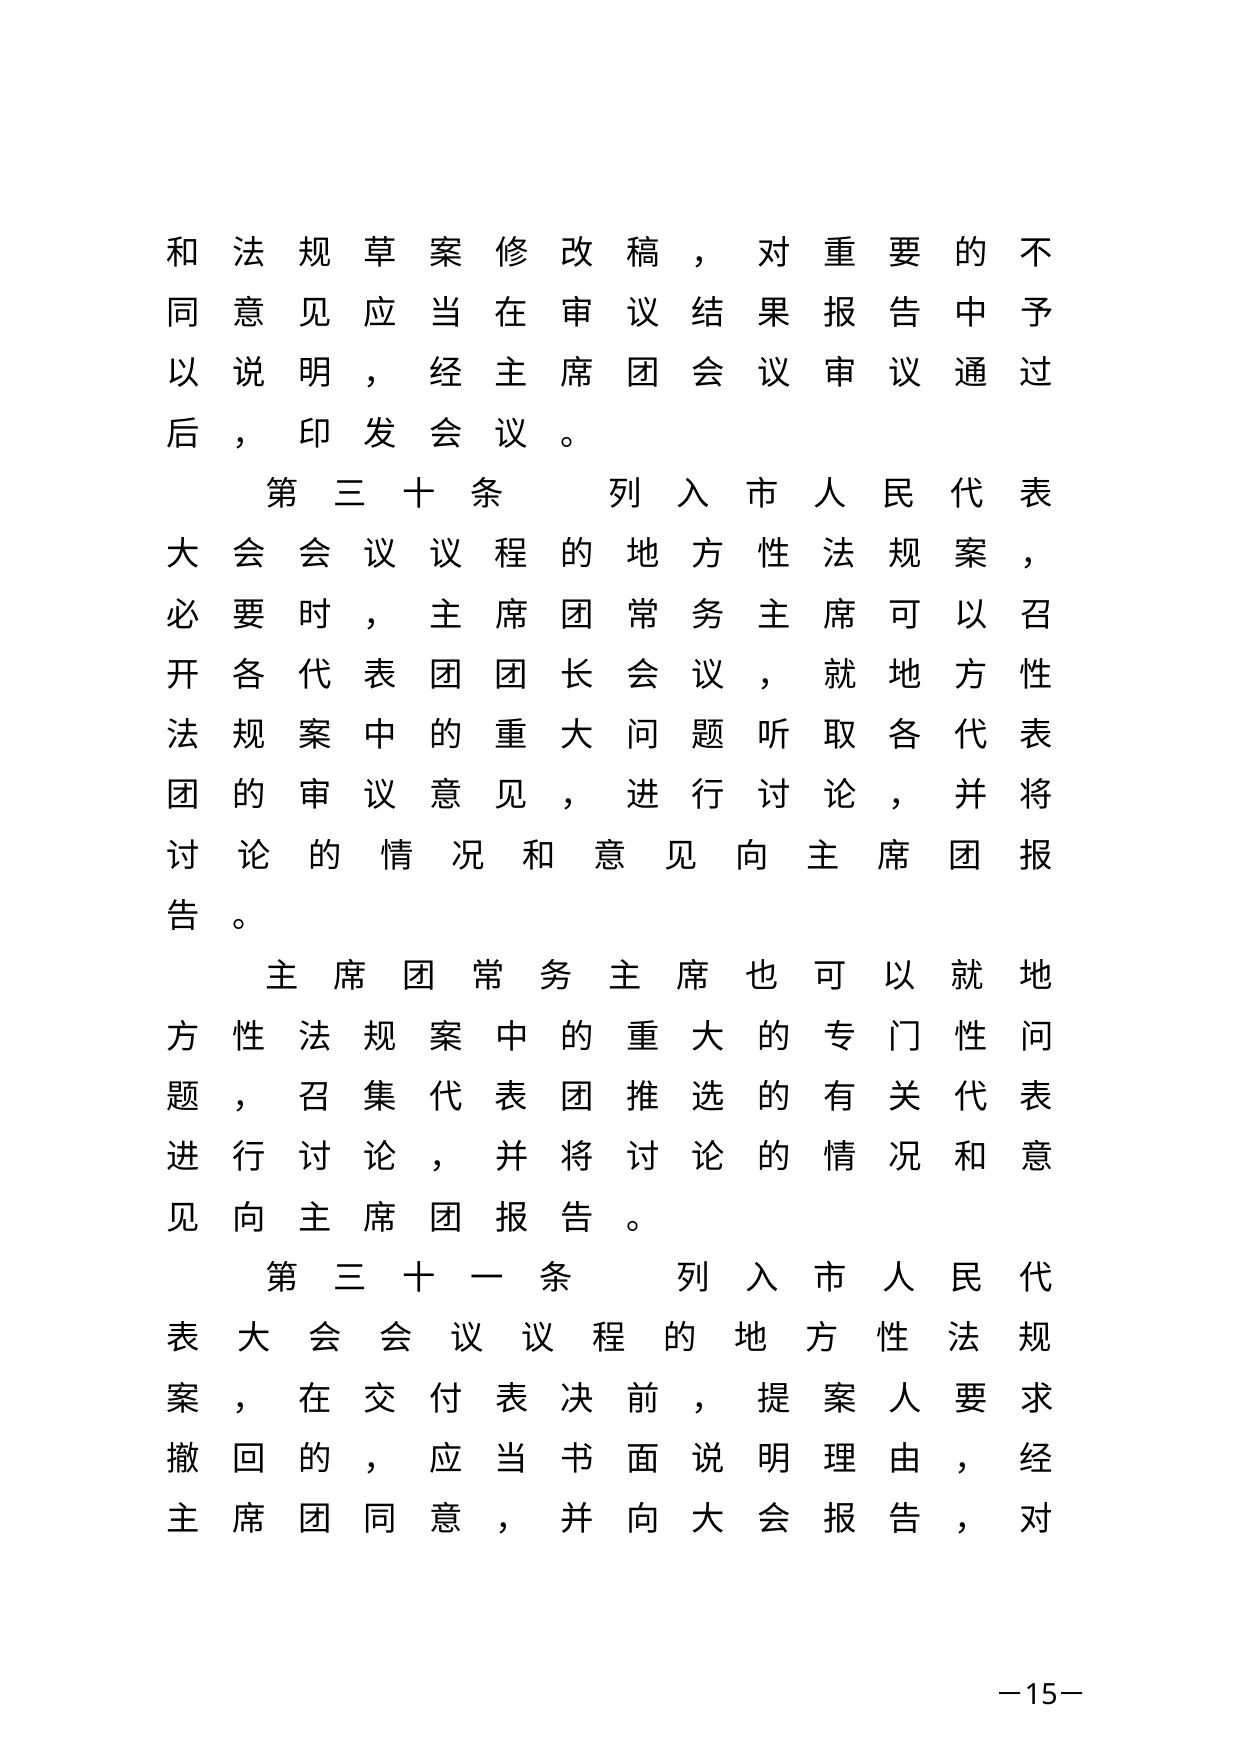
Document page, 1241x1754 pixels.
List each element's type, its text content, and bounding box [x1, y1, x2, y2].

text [167, 219, 1085, 461]
text 第三十条 列入市人民代表大会会议议程的地方性法规案，必要时，主席团常务主席可以召开各代表团团长会议，就地方性法规案中的重大问题听取各代表团的审议意见，进行讨论，并将讨论的情况和意见向主席团报告。 [167, 461, 1085, 943]
text 主席团常务主席也可以就地方性法规案中的重大的专门性问题，召集代表团推选的有关代表进行讨论，并将讨论的情况和意见向主席团报告。 [167, 943, 1085, 1245]
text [167, 1245, 1085, 1546]
